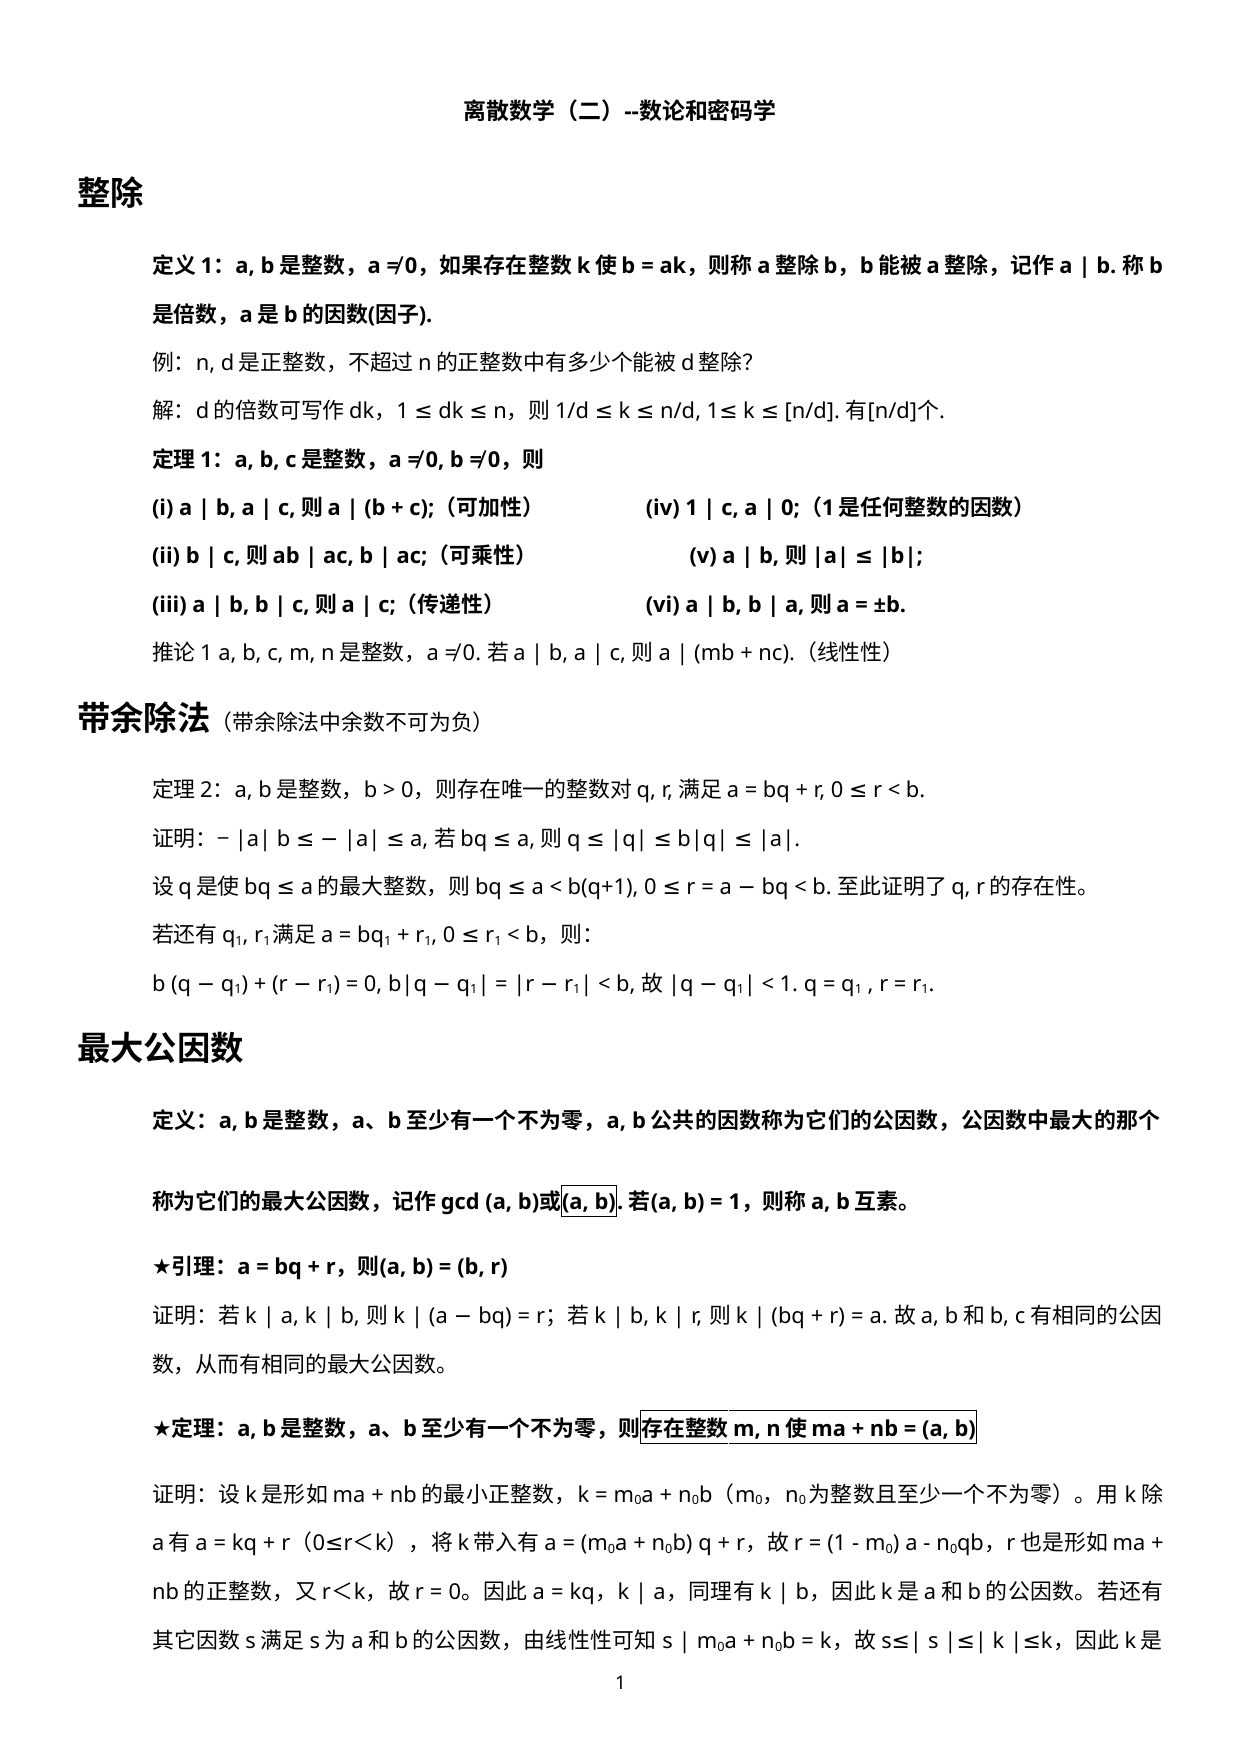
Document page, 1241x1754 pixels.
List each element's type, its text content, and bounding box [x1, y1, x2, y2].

list ★定理：a, b是整数，a、b至少有一个不为零，则存在整数m, n使ma + nb = (a, b) [114, 1394, 1163, 1459]
list 定理1：a, b, c是整数，a ≠ 0, b ≠ 0，则 [114, 441, 1163, 474]
text 整除 [77, 158, 1163, 223]
list (iii) a | b, b | c, 则a | c;（传递性） (vi) a | b, b | a, 则a = ±b. [114, 586, 1163, 619]
list 若还有q1, r1满足a = bq1 + r1, 0 ≤ r1 < b，则： [114, 917, 1163, 949]
list 例：n, d是正整数，不超过n的正整数中有多少个能被d整除？ [114, 344, 1163, 377]
list 定理2：a, b是整数，b > 0，则存在唯一的整数对q, r, 满足a = bq + r, 0 ≤ r < b. [114, 772, 1163, 804]
list (ii) b | c, 则ab | ac, b | ac;（可乘性） (v) a | b, 则 |a| ≤ |b|; [114, 538, 1163, 570]
text 带余除法（带余除法中余数不可为负） [77, 683, 1163, 748]
list 设q是使bq ≤ a的最大整数，则bq ≤ a < b(q+1), 0 ≤ r = a − bq < b. 至此证明了q, r的存在性。 [114, 869, 1163, 901]
list 定义：a, b是整数，a、b至少有一个不为零，a, b公共的因数称为它们的公因数，公因数中最大的那个称为它们的最大公因数，记作gcd (a, b)或(a, b). 若(a, b) = 1，则称a, b互素。 [114, 1103, 1163, 1233]
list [114, 1476, 1163, 1655]
list 证明：若k | a, k | b, 则k | (a − bq) = r；若k | b, k | r, 则k | (bq + r) = a. 故a, b和b, c有相同的公因数，从而有相同的最大公因数。 [114, 1297, 1163, 1379]
list 解：d的倍数可写作dk，1 ≤ dk ≤ n，则1/d ≤ k ≤ n/d, 1≤ k ≤ [n/d]. 有[n/d]个. [114, 393, 1163, 425]
text 最大公因数 [77, 1014, 1163, 1079]
list ★引理：a = bq + r，则(a, b) = (b, r) [114, 1249, 1163, 1282]
text 离散数学（二）--数论和密码学 [77, 77, 1163, 142]
list 定义1：a, b是整数，a ≠ 0，如果存在整数k使b = ak，则称a整除b，b能被a整除，记作a | b. 称b是倍数，a是 b的因数(因子). [114, 247, 1163, 329]
list b (q − q1) + (r − r1) = 0, b|q − q1| = |r − r1| < b, 故 |q − q1| < 1. q = q1 , r = r1. [114, 965, 1163, 998]
list 证明：− |a| b ≤ − |a| ≤ a, 若bq ≤ a, 则q ≤ |q| ≤ b|q| ≤ |a|. [114, 820, 1163, 853]
list 推论1 a, b, c, m, n是整数，a ≠ 0. 若a | b, a | c, 则 a | (mb + nc).（线性性） [114, 634, 1163, 667]
list (i) a | b, a | c, 则a | (b + c);（可加性） (iv) 1 | c, a | 0;（1是任何整数的因数） [114, 489, 1163, 522]
